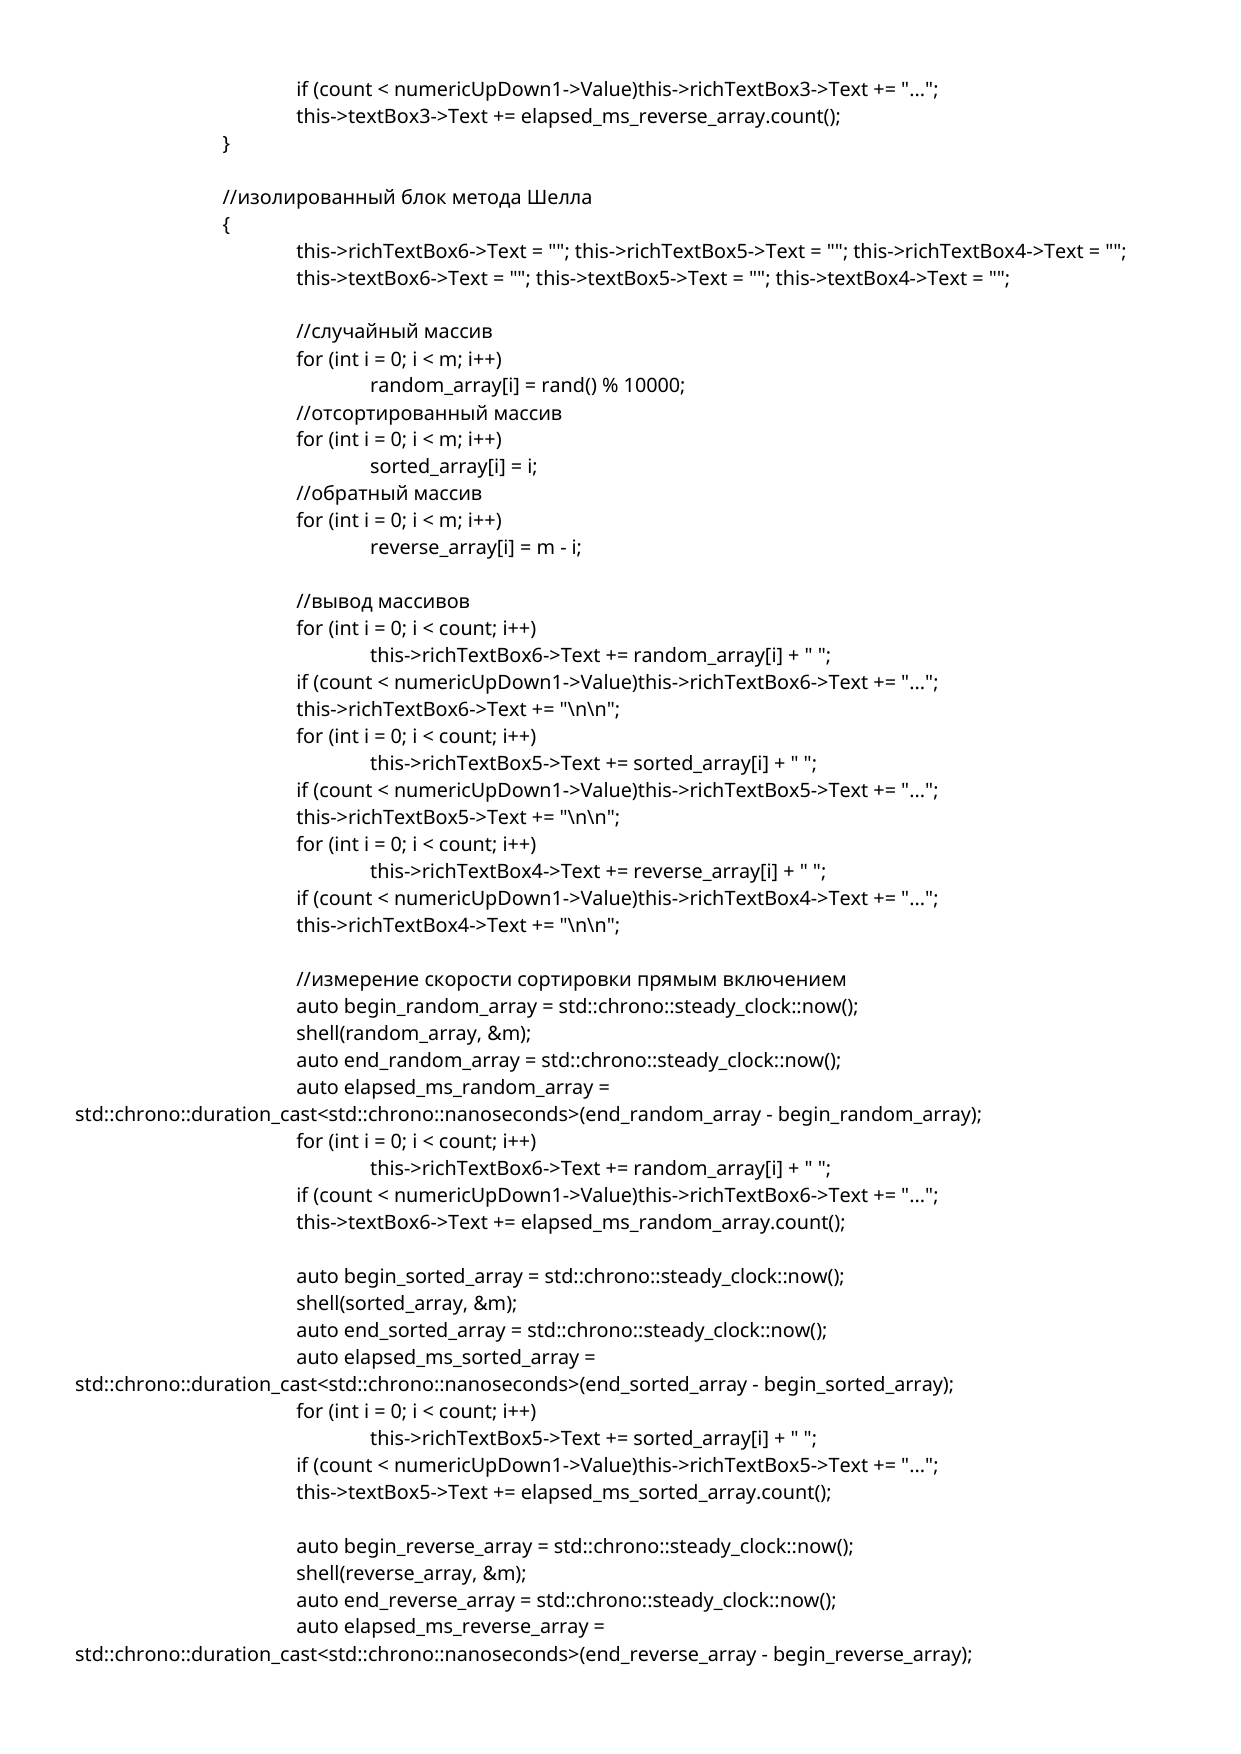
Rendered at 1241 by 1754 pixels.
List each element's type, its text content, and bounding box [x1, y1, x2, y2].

text if (count < numericUpDown1->Value)this->richTextBox5->Text += "..."; [75, 776, 1165, 803]
text this->richTextBox5->Text += "\n\n"; [75, 803, 1165, 830]
text for (int i = 0; i < count; i++) [75, 614, 1165, 642]
text auto begin_random_array = std::chrono::steady_clock::now(); [75, 992, 1165, 1019]
text this->richTextBox6->Text += "\n\n"; [75, 696, 1165, 722]
text //изолированный блок метода Шелла [75, 183, 1165, 210]
text if (count < numericUpDown1->Value)this->richTextBox6->Text += "..."; [75, 668, 1165, 696]
text shell(sorted_array, &m); [75, 1289, 1165, 1316]
text //измерение скорости сортировки прямым включением [75, 965, 1165, 992]
text random_array[i] = rand() % 10000; [75, 372, 1165, 399]
text auto elapsed_ms_reverse_array = std::chrono::duration_cast<std::chrono::nanoseconds>(end_reverse_array - begin_reverse_array); [75, 1613, 1165, 1667]
text auto begin_sorted_array = std::chrono::steady_clock::now(); [75, 1262, 1165, 1289]
text this->richTextBox4->Text += reverse_array[i] + " "; [75, 857, 1165, 884]
text reverse_array[i] = m - i; [75, 534, 1165, 561]
text //отсортированный массив [75, 399, 1165, 426]
text for (int i = 0; i < m; i++) [75, 426, 1165, 453]
text for (int i = 0; i < count; i++) [75, 830, 1165, 857]
text this->richTextBox6->Text += random_array[i] + " "; [75, 642, 1165, 668]
text shell(random_array, &m); [75, 1019, 1165, 1046]
text for (int i = 0; i < count; i++) [75, 1397, 1165, 1424]
text auto begin_reverse_array = std::chrono::steady_clock::now(); [75, 1532, 1165, 1559]
text this->richTextBox4->Text += "\n\n"; [75, 911, 1165, 938]
text for (int i = 0; i < count; i++) [75, 722, 1165, 749]
text for (int i = 0; i < m; i++) [75, 345, 1165, 372]
text if (count < numericUpDown1->Value)this->richTextBox5->Text += "..."; [75, 1451, 1165, 1478]
text for (int i = 0; i < count; i++) [75, 1127, 1165, 1154]
text this->textBox5->Text += elapsed_ms_sorted_array.count(); [75, 1478, 1165, 1505]
text auto end_random_array = std::chrono::steady_clock::now(); [75, 1046, 1165, 1073]
text this->textBox6->Text = ""; this->textBox5->Text = ""; this->textBox4->Text = ""; [75, 264, 1165, 291]
text this->textBox3->Text += elapsed_ms_reverse_array.count(); [75, 102, 1165, 129]
text auto elapsed_ms_random_array = std::chrono::duration_cast<std::chrono::nanoseconds>(end_random_array - begin_random_array); [75, 1073, 1165, 1127]
text this->richTextBox6->Text = ""; this->richTextBox5->Text = ""; this->richTextBox4->Text = ""; [75, 237, 1165, 264]
text this->textBox6->Text += elapsed_ms_random_array.count(); [75, 1208, 1165, 1235]
text } [75, 129, 1165, 156]
text this->richTextBox6->Text += random_array[i] + " "; [75, 1154, 1165, 1181]
text this->richTextBox5->Text += sorted_array[i] + " "; [75, 749, 1165, 776]
text if (count < numericUpDown1->Value)this->richTextBox3->Text += "..."; [75, 75, 1165, 102]
text if (count < numericUpDown1->Value)this->richTextBox6->Text += "..."; [75, 1181, 1165, 1208]
text //вывод массивов [75, 588, 1165, 614]
text sorted_array[i] = i; [75, 453, 1165, 480]
text for (int i = 0; i < m; i++) [75, 507, 1165, 534]
text if (count < numericUpDown1->Value)this->richTextBox4->Text += "..."; [75, 884, 1165, 911]
text //случайный массив [75, 318, 1165, 345]
text this->richTextBox5->Text += sorted_array[i] + " "; [75, 1424, 1165, 1451]
text auto end_sorted_array = std::chrono::steady_clock::now(); [75, 1316, 1165, 1343]
text shell(reverse_array, &m); [75, 1559, 1165, 1586]
text auto elapsed_ms_sorted_array = std::chrono::duration_cast<std::chrono::nanoseconds>(end_sorted_array - begin_sorted_array); [75, 1343, 1165, 1397]
text { [75, 210, 1165, 237]
text //обратный массив [75, 480, 1165, 507]
text auto end_reverse_array = std::chrono::steady_clock::now(); [75, 1586, 1165, 1613]
